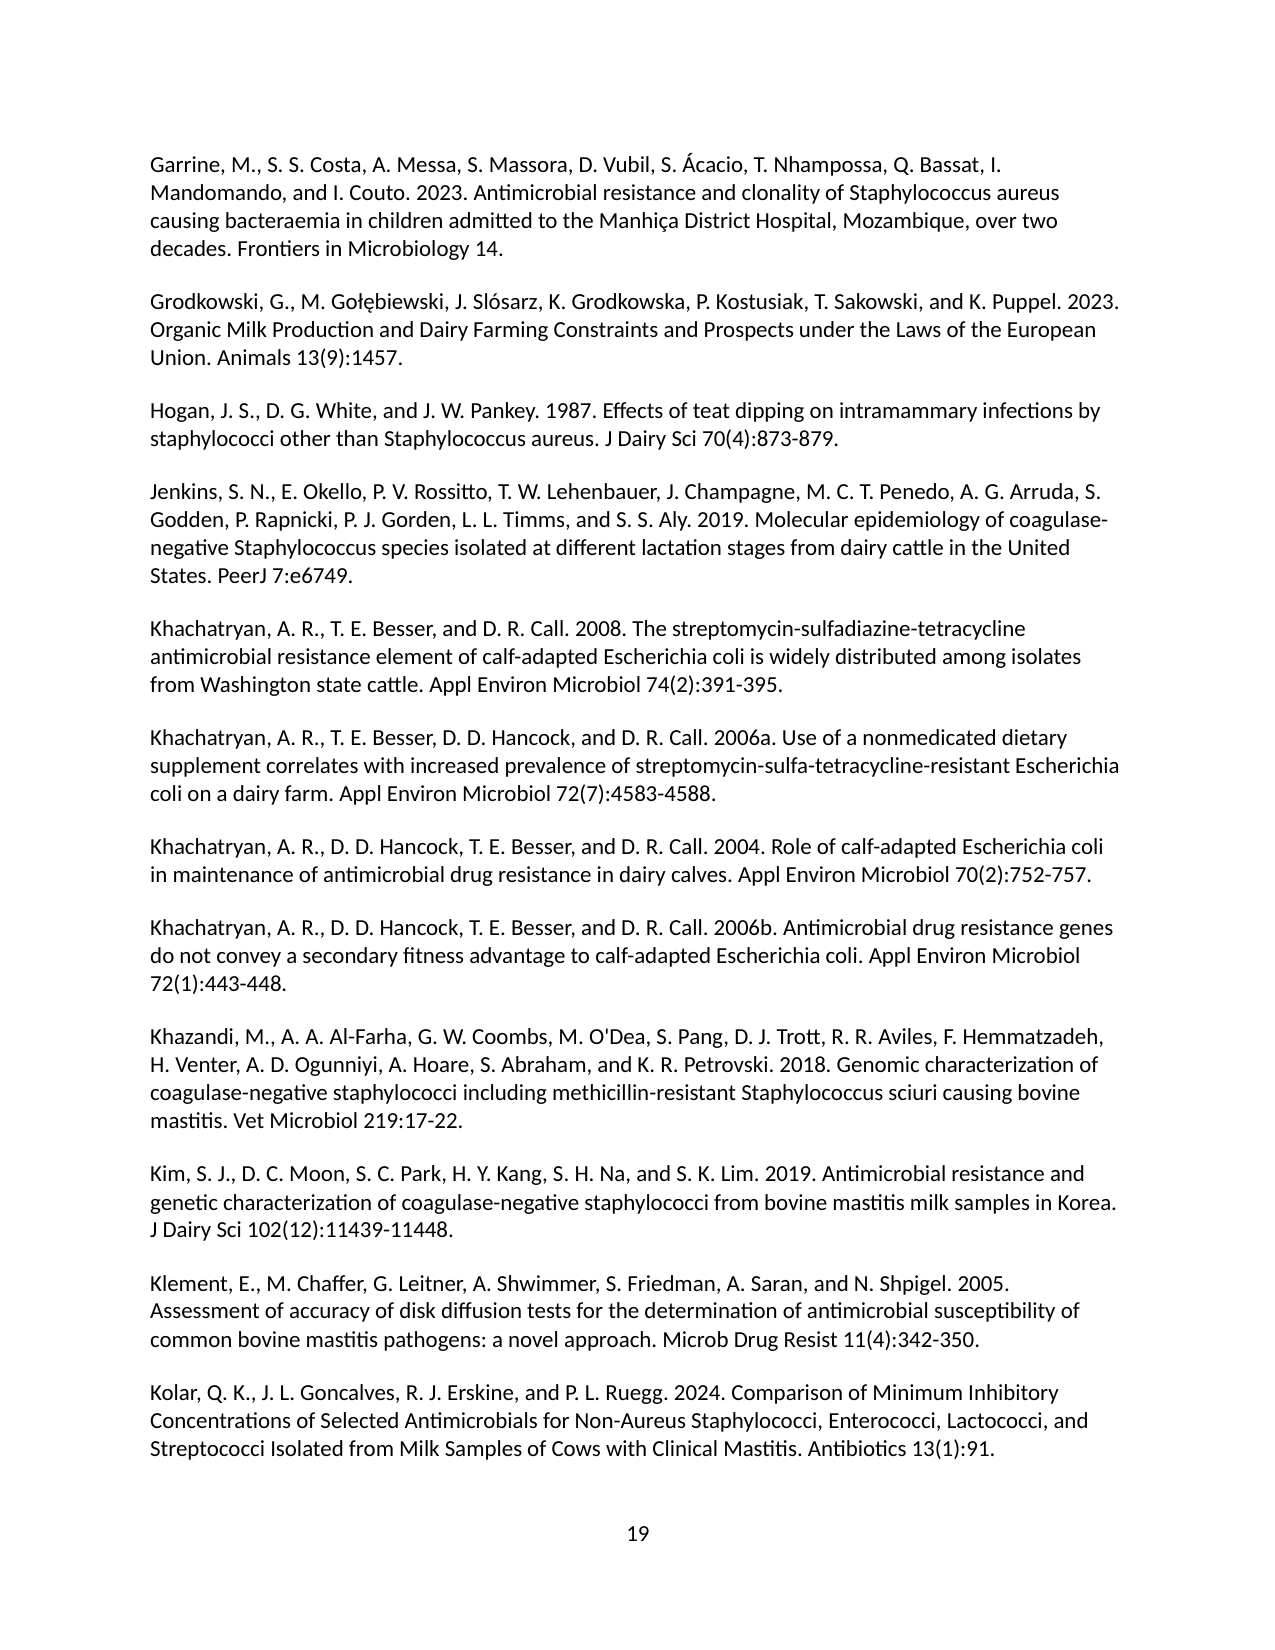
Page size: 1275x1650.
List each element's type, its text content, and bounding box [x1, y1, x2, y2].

text Khachatryan, A. R., T. E. Besser, D. D. Hancock, and D. R. Call. 2006a. Use of a nonmedicated dietary supplement correlates with increased prevalence of streptomycin-sulfa-tetracycline-resistant Escherichia coli on a dairy farm. Appl Environ Microbiol 72(7):4583-4588. [150, 723, 1125, 807]
text Hogan, J. S., D. G. White, and J. W. Pankey. 1987. Effects of teat dipping on intramammary infections by staphylococci other than Staphylococcus aureus. J Dairy Sci 70(4):873-879. [150, 396, 1125, 452]
text Khazandi, M., A. A. Al-Farha, G. W. Coombs, M. O'Dea, S. Pang, D. J. Trott, R. R. Aviles, F. Hemmatzadeh, H. Venter, A. D. Ogunniyi, A. Hoare, S. Abraham, and K. R. Petrovski. 2018. Genomic characterization of coagulase-negative staphylococci including methicillin-resistant Staphylococcus sciuri causing bovine mastitis. Vet Microbiol 219:17-22. [150, 1022, 1125, 1134]
text Grodkowski, G., M. Gołębiewski, J. Slósarz, K. Grodkowska, P. Kostusiak, T. Sakowski, and K. Puppel. 2023. Organic Milk Production and Dairy Farming Constraints and Prospects under the Laws of the European Union. Animals 13(9):1457. [150, 287, 1125, 371]
text Garrine, M., S. S. Costa, A. Messa, S. Massora, D. Vubil, S. Ácacio, T. Nhampossa, Q. Bassat, I. Mandomando, and I. Couto. 2023. Antimicrobial resistance and clonality of Staphylococcus aureus causing bacteraemia in children admitted to the Manhiça District Hospital, Mozambique, over two decades. Frontiers in Microbiology 14. [150, 150, 1125, 262]
text Jenkins, S. N., E. Okello, P. V. Rossitto, T. W. Lehenbauer, J. Champagne, M. C. T. Penedo, A. G. Arruda, S. Godden, P. Rapnicki, P. J. Gorden, L. L. Timms, and S. S. Aly. 2019. Molecular epidemiology of coagulase-negative Staphylococcus species isolated at different lactation stages from dairy cattle in the United States. PeerJ 7:e6749. [150, 477, 1125, 589]
text Kim, S. J., D. C. Moon, S. C. Park, H. Y. Kang, S. H. Na, and S. K. Lim. 2019. Antimicrobial resistance and genetic characterization of coagulase-negative staphylococci from bovine mastitis milk samples in Korea. J Dairy Sci 102(12):11439-11448. [150, 1159, 1125, 1244]
text Khachatryan, A. R., D. D. Hancock, T. E. Besser, and D. R. Call. 2004. Role of calf-adapted Escherichia coli in maintenance of antimicrobial drug resistance in dairy calves. Appl Environ Microbiol 70(2):752-757. [150, 832, 1125, 888]
text Khachatryan, A. R., D. D. Hancock, T. E. Besser, and D. R. Call. 2006b. Antimicrobial drug resistance genes do not convey a secondary fitness advantage to calf-adapted Escherichia coli. Appl Environ Microbiol 72(1):443-448. [150, 913, 1125, 997]
text Kolar, Q. K., J. L. Goncalves, R. J. Erskine, and P. L. Ruegg. 2024. Comparison of Minimum Inhibitory Concentrations of Selected Antimicrobials for Non-Aureus Staphylococci, Enterococci, Lactococci, and Streptococci Isolated from Milk Samples of Cows with Clinical Mastitis. Antibiotics 13(1):91. [150, 1378, 1125, 1462]
text Khachatryan, A. R., T. E. Besser, and D. R. Call. 2008. The streptomycin-sulfadiazine-tetracycline antimicrobial resistance element of calf-adapted Escherichia coli is widely distributed among isolates from Washington state cattle. Appl Environ Microbiol 74(2):391-395. [150, 614, 1125, 698]
text Klement, E., M. Chaffer, G. Leitner, A. Shwimmer, S. Friedman, A. Saran, and N. Shpigel. 2005. Assessment of accuracy of disk diffusion tests for the determination of antimicrobial susceptibility of common bovine mastitis pathogens: a novel approach. Microb Drug Resist 11(4):342-350. [150, 1269, 1125, 1353]
